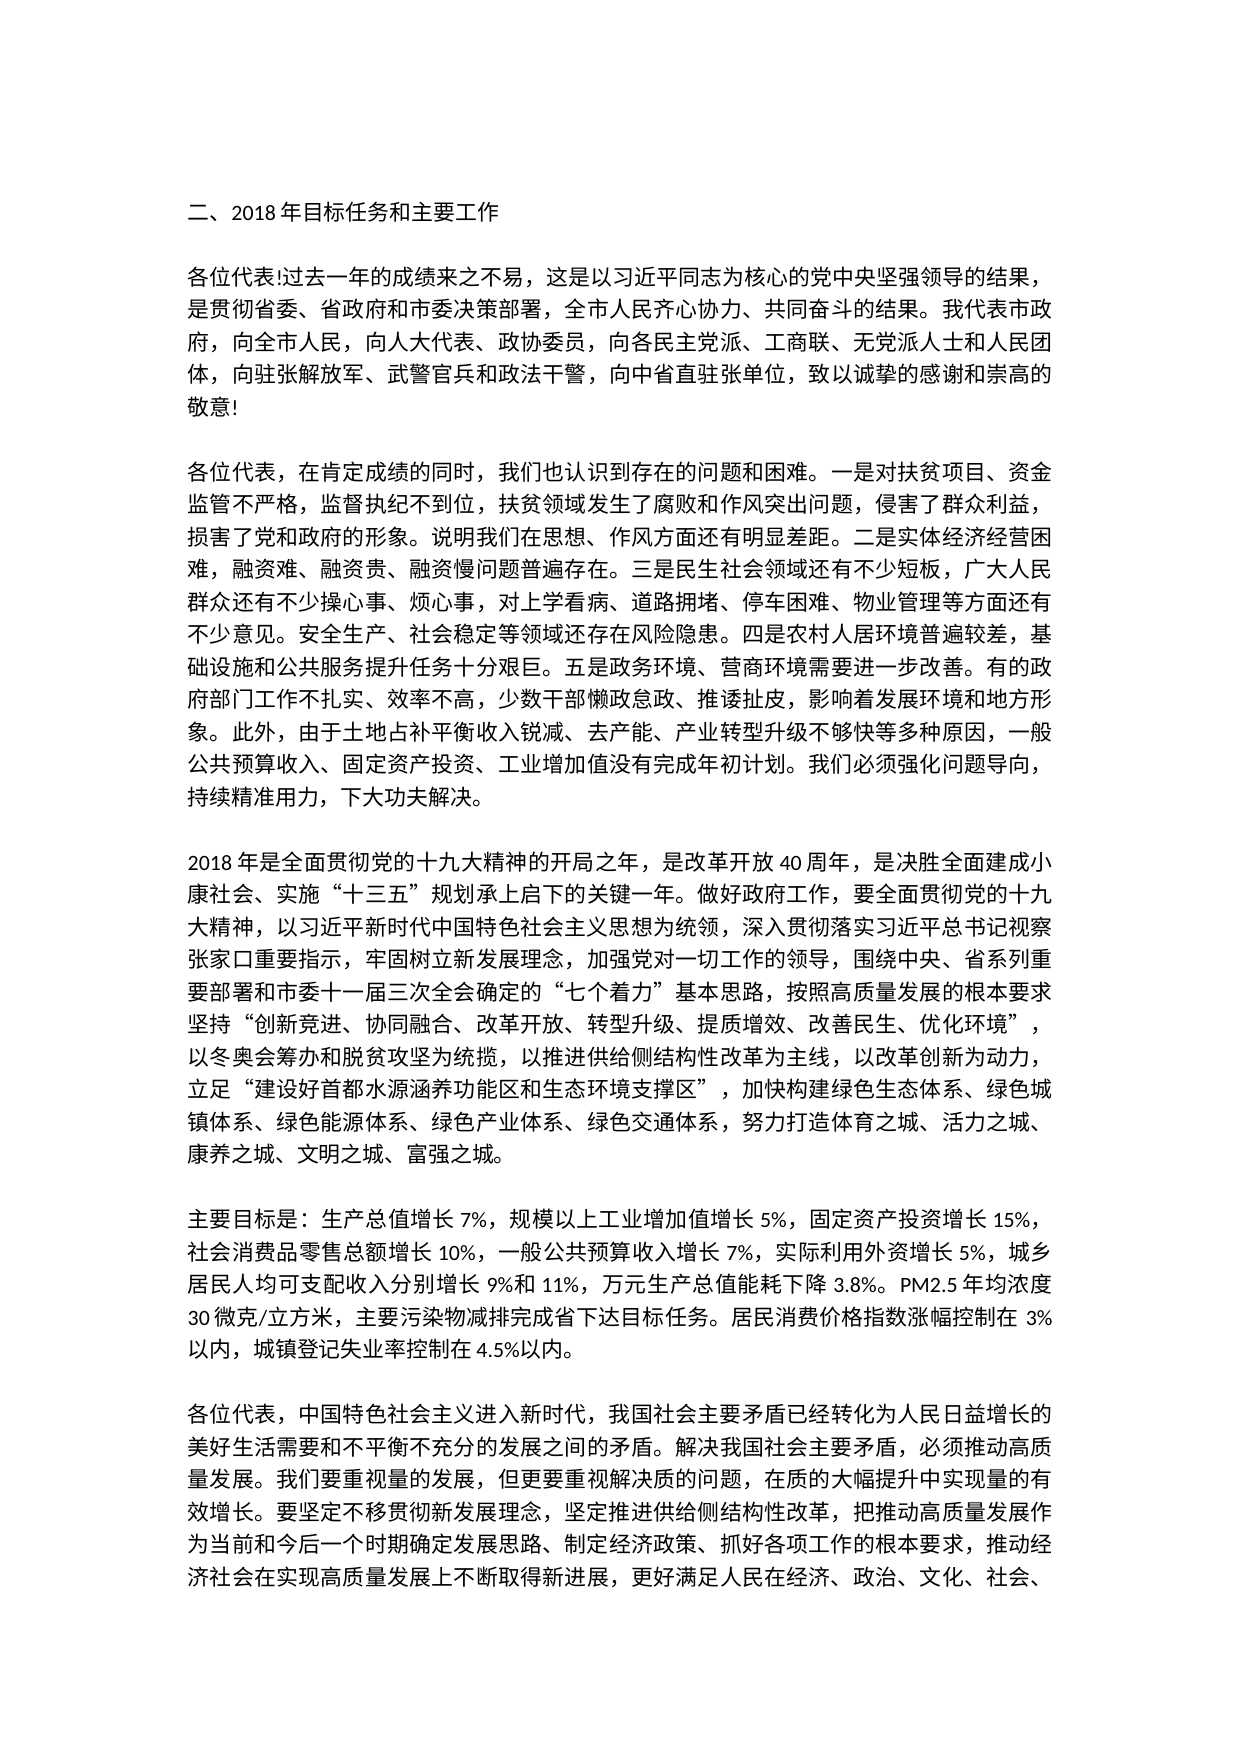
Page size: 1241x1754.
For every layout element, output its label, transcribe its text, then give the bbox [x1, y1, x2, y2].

text 2018年是全面贯彻党的十九大精神的开局之年，是改革开放40周年，是决胜全面建成小康社会、实施“十三五”规划承上启下的关键一年。做好政府工作，要全面贯彻党的十九大精神，以习近平新时代中国特色社会主义思想为统领，深入贯彻落实习近平总书记视察张家口重要指示，牢固树立新发展理念，加强党对一切工作的领导，围绕中央、省系列重要部署和市委十一届三次全会确定的“七个着力”基本思路，按照高质量发展的根本要求，坚持“创新竞进、协同融合、改革开放、转型升级、提质增效、改善民生、优化环境”，以冬奥会筹办和脱贫攻坚为统揽，以推进供给侧结构性改革为主线，以改革创新为动力，立足“建设好首都水源涵养功能区和生态环境支撑区”，加快构建绿色生态体系、绿色城镇体系、绿色能源体系、绿色产业体系、绿色交通体系，努力打造体育之城、活力之城、康养之城、文明之城、富强之城。 [187, 844, 1053, 1169]
text 主要目标是：生产总值增长7%，规模以上工业增加值增长5%，固定资产投资增长15%，社会消费品零售总额增长10%，一般公共预算收入增长7%，实际利用外资增长5%，城乡居民人均可支配收入分别增长9%和11%，万元生产总值能耗下降3.8%。PM2.5年均浓度30微克/立方米，主要污染物减排完成省下达目标任务。居民消费价格指数涨幅控制在3%以内，城镇登记失业率控制在4.5%以内。 [187, 1202, 1053, 1364]
text 各位代表!过去一年的成绩来之不易，这是以习近平同志为核心的党中央坚强领导的结果，是贯彻省委、省政府和市委决策部署，全市人民齐心协力、共同奋斗的结果。我代表市政府，向全市人民，向人大代表、政协委员，向各民主党派、工商联、无党派人士和人民团体，向驻张解放军、武警官兵和政法干警，向中省直驻张单位，致以诚挚的感谢和崇高的敬意! [187, 259, 1053, 422]
text 各位代表，在肯定成绩的同时，我们也认识到存在的问题和困难。一是对扶贫项目、资金监管不严格，监督执纪不到位，扶贫领域发生了腐败和作风突出问题，侵害了群众利益，损害了党和政府的形象。说明我们在思想、作风方面还有明显差距。二是实体经济经营困难，融资难、融资贵、融资慢问题普遍存在。三是民生社会领域还有不少短板，广大人民群众还有不少操心事、烦心事，对上学看病、道路拥堵、停车困难、物业管理等方面还有不少意见。安全生产、社会稳定等领域还存在风险隐患。四是农村人居环境普遍较差，基础设施和公共服务提升任务十分艰巨。五是政务环境、营商环境需要进一步改善。有的政府部门工作不扎实、效率不高，少数干部懒政怠政、推诿扯皮，影响着发展环境和地方形象。此外，由于土地占补平衡收入锐减、去产能、产业转型升级不够快等多种原因，一般公共预算收入、固定资产投资、工业增加值没有完成年初计划。我们必须强化问题导向，持续精准用力，下大功夫解决。 [187, 454, 1053, 812]
text 二、2018年目标任务和主要工作 [187, 194, 1053, 227]
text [187, 1397, 1053, 1592]
